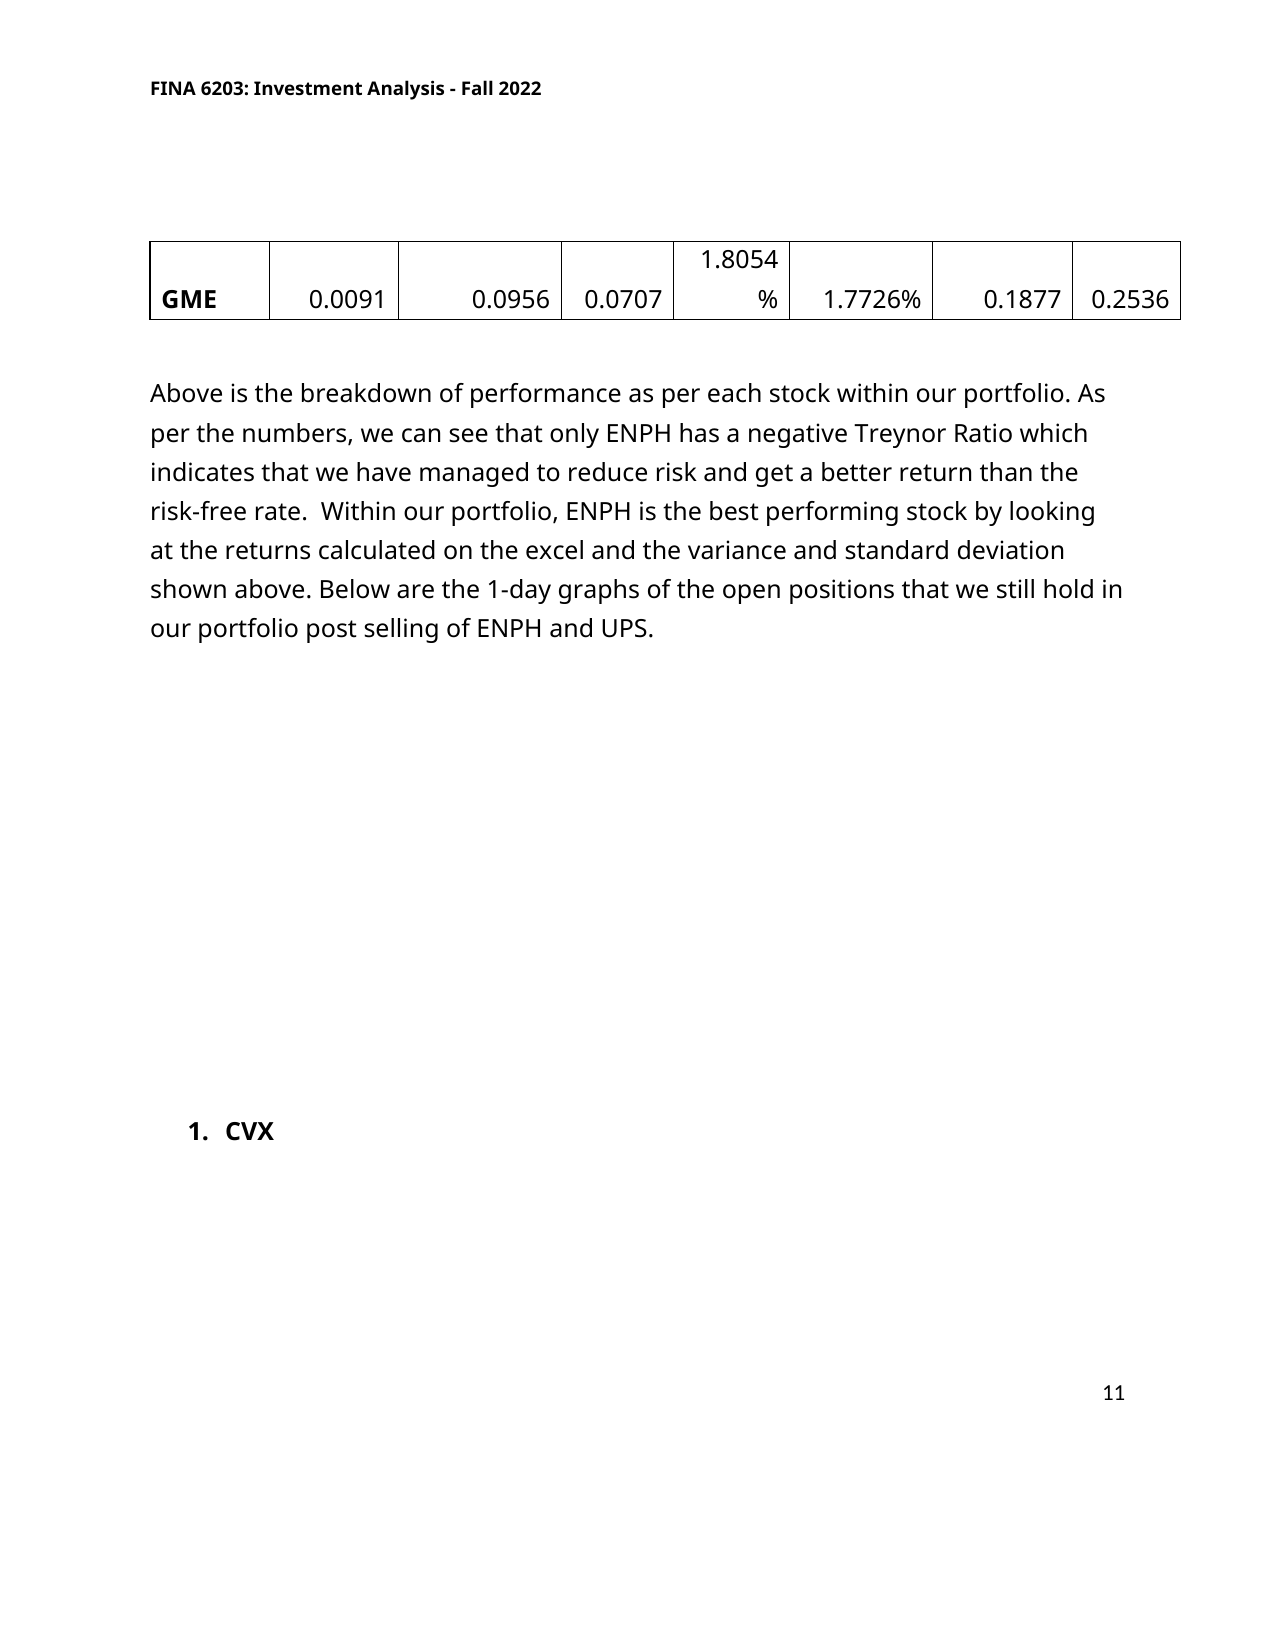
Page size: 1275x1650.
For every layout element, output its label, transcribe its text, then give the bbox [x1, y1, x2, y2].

table_cell 0.0707 [562, 242, 673, 319]
table_cell GME [151, 242, 269, 319]
table_cell 0.2536 [1073, 242, 1180, 319]
table_cell 1.7726% [790, 242, 932, 319]
table_cell 1.8054% [674, 242, 789, 319]
table_cell 0.0956 [399, 242, 561, 319]
table_cell 0.0091 [270, 242, 398, 319]
text Above is the breakdown of performance as per each stock within our portfolio. As per the numbers, we can see that only ENPH has a negative Treynor Ratio which indicates that we have managed to reduce risk and get a better return than the risk-free rate. Within our portfolio, ENPH is the best performing stock by looking at the returns calculated on the excel and the variance and standard deviation shown above. Below are the 1-day graphs of the open positions that we still hold in our portfolio post selling of ENPH and UPS. [150, 376, 1125, 645]
table_cell 0.1877 [933, 242, 1072, 319]
list CVX [187, 1113, 1125, 1148]
